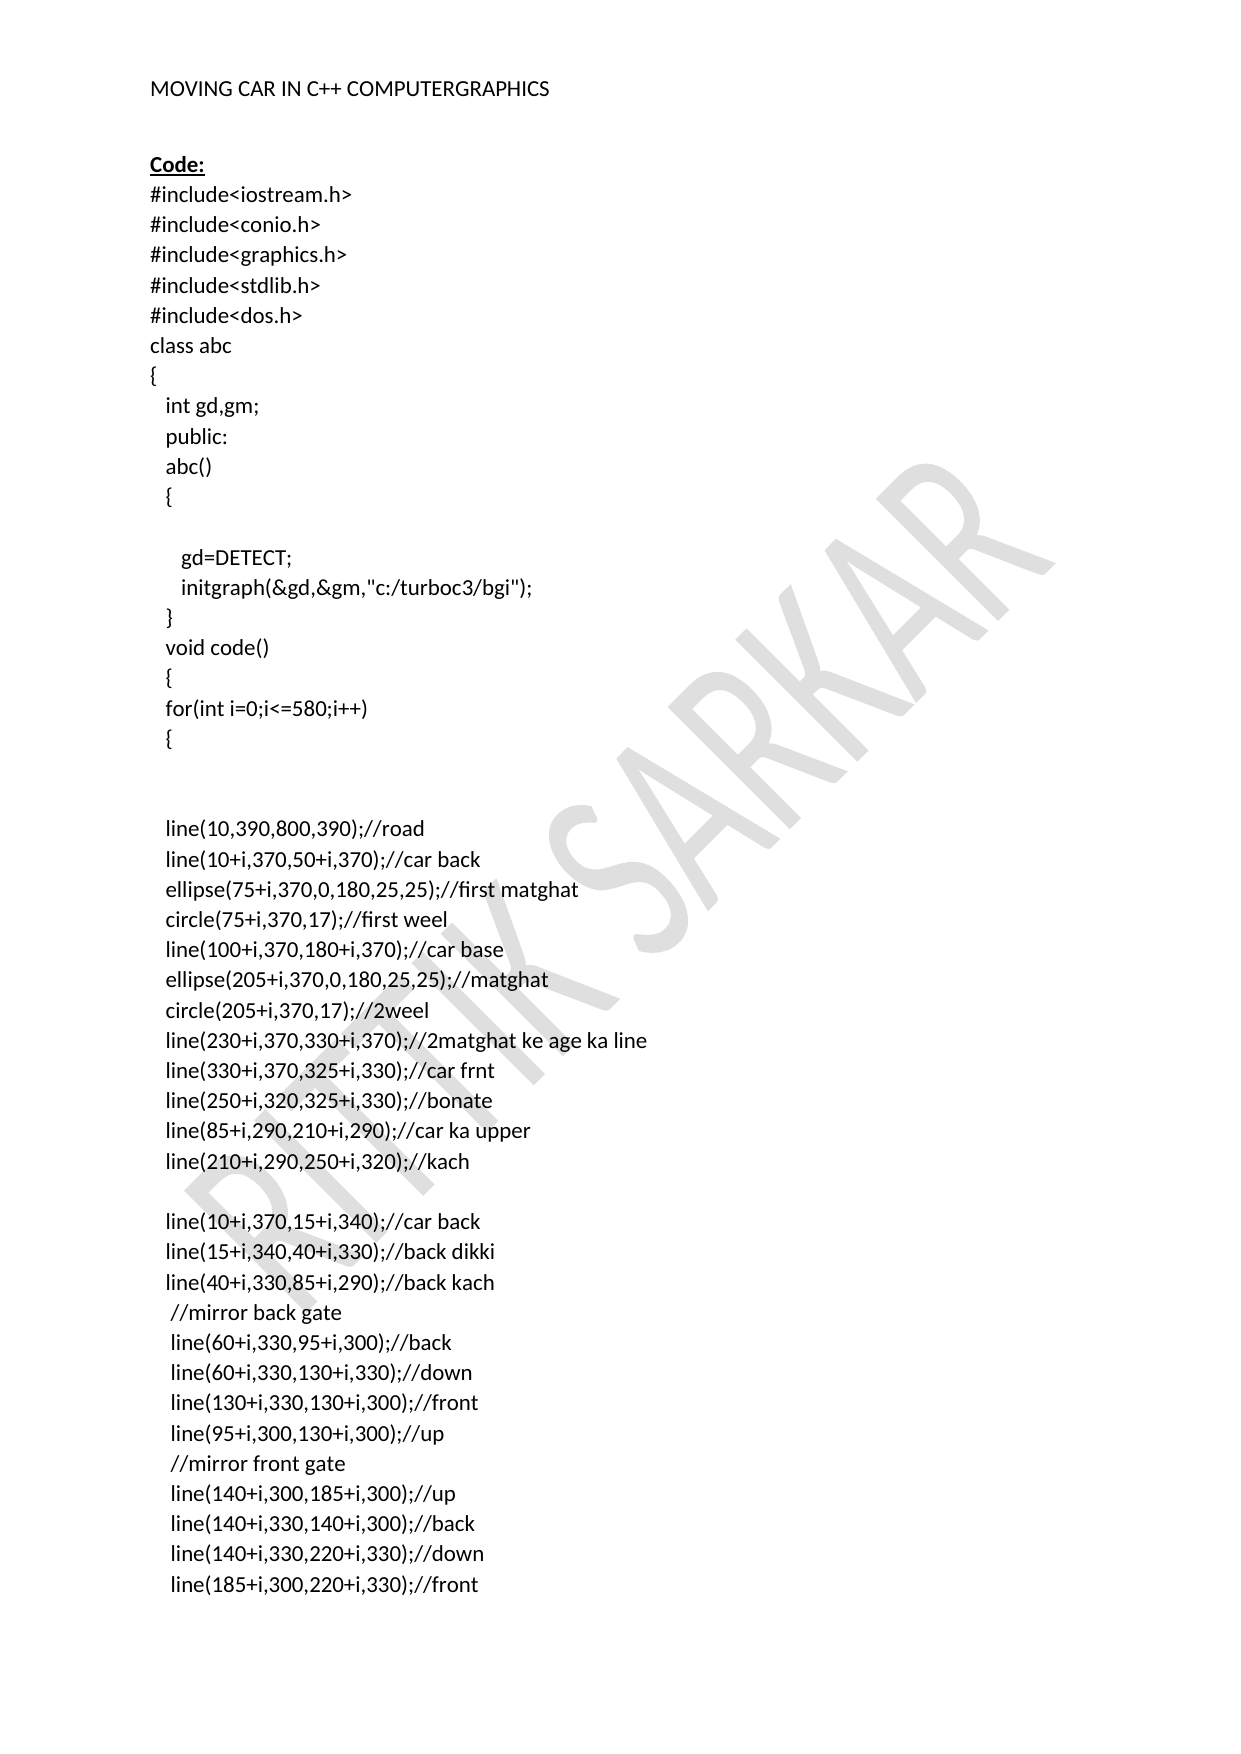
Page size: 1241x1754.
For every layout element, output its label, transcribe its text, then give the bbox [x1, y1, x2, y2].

text #include<conio.h> [150, 210, 1090, 238]
text { [150, 482, 1090, 510]
text public: [150, 422, 1090, 450]
text #include<stdlib.h> [150, 271, 1090, 299]
text line(185+i,300,220+i,330);//front [150, 1570, 1090, 1598]
text ellipse(205+i,370,0,180,25,25);//matghat [150, 966, 1090, 994]
text //mirror front gate [150, 1449, 1090, 1477]
text #include<dos.h> [150, 301, 1090, 329]
text { [150, 361, 1090, 389]
text line(130+i,330,130+i,300);//front [150, 1388, 1090, 1417]
text line(140+i,330,140+i,300);//back [150, 1509, 1090, 1537]
text } [150, 603, 1090, 631]
text line(85+i,290,210+i,290);//car ka upper [150, 1117, 1090, 1145]
text void code() [150, 633, 1090, 661]
text line(40+i,330,85+i,290);//back kach [150, 1268, 1090, 1296]
text circle(205+i,370,17);//2weel [150, 996, 1090, 1024]
text line(10,390,800,390);//road [150, 814, 1090, 843]
text //mirror back gate [150, 1298, 1090, 1326]
text { [150, 724, 1090, 752]
text ellipse(75+i,370,0,180,25,25);//first matghat [150, 875, 1090, 903]
text line(140+i,300,185+i,300);//up [150, 1479, 1090, 1507]
text gd=DETECT; [150, 543, 1090, 571]
text #include<graphics.h> [150, 241, 1090, 269]
text line(230+i,370,330+i,370);//2matghat ke age ka line [150, 1026, 1090, 1054]
text int gd,gm; [150, 392, 1090, 420]
text { [150, 663, 1090, 692]
text line(140+i,330,220+i,330);//down [150, 1539, 1090, 1568]
text line(330+i,370,325+i,330);//car frnt [150, 1056, 1090, 1084]
text line(100+i,370,180+i,370);//car base [150, 935, 1090, 963]
text line(10+i,370,15+i,340);//car back [150, 1207, 1090, 1235]
text initgraph(&gd,&gm,"c:/turboc3/bgi"); [150, 573, 1090, 601]
text for(int i=0;i<=580;i++) [150, 694, 1090, 722]
text #include<iostream.h> [150, 180, 1090, 208]
text line(95+i,300,130+i,300);//up [150, 1419, 1090, 1447]
text line(15+i,340,40+i,330);//back dikki [150, 1237, 1090, 1266]
text Code: [150, 150, 1090, 178]
text line(250+i,320,325+i,330);//bonate [150, 1086, 1090, 1114]
text line(60+i,330,130+i,330);//down [150, 1358, 1090, 1386]
text abc() [150, 452, 1090, 480]
text line(210+i,290,250+i,320);//kach [150, 1147, 1090, 1175]
text class abc [150, 331, 1090, 359]
text circle(75+i,370,17);//first weel [150, 905, 1090, 933]
text line(60+i,330,95+i,300);//back [150, 1328, 1090, 1356]
text line(10+i,370,50+i,370);//car back [150, 845, 1090, 873]
